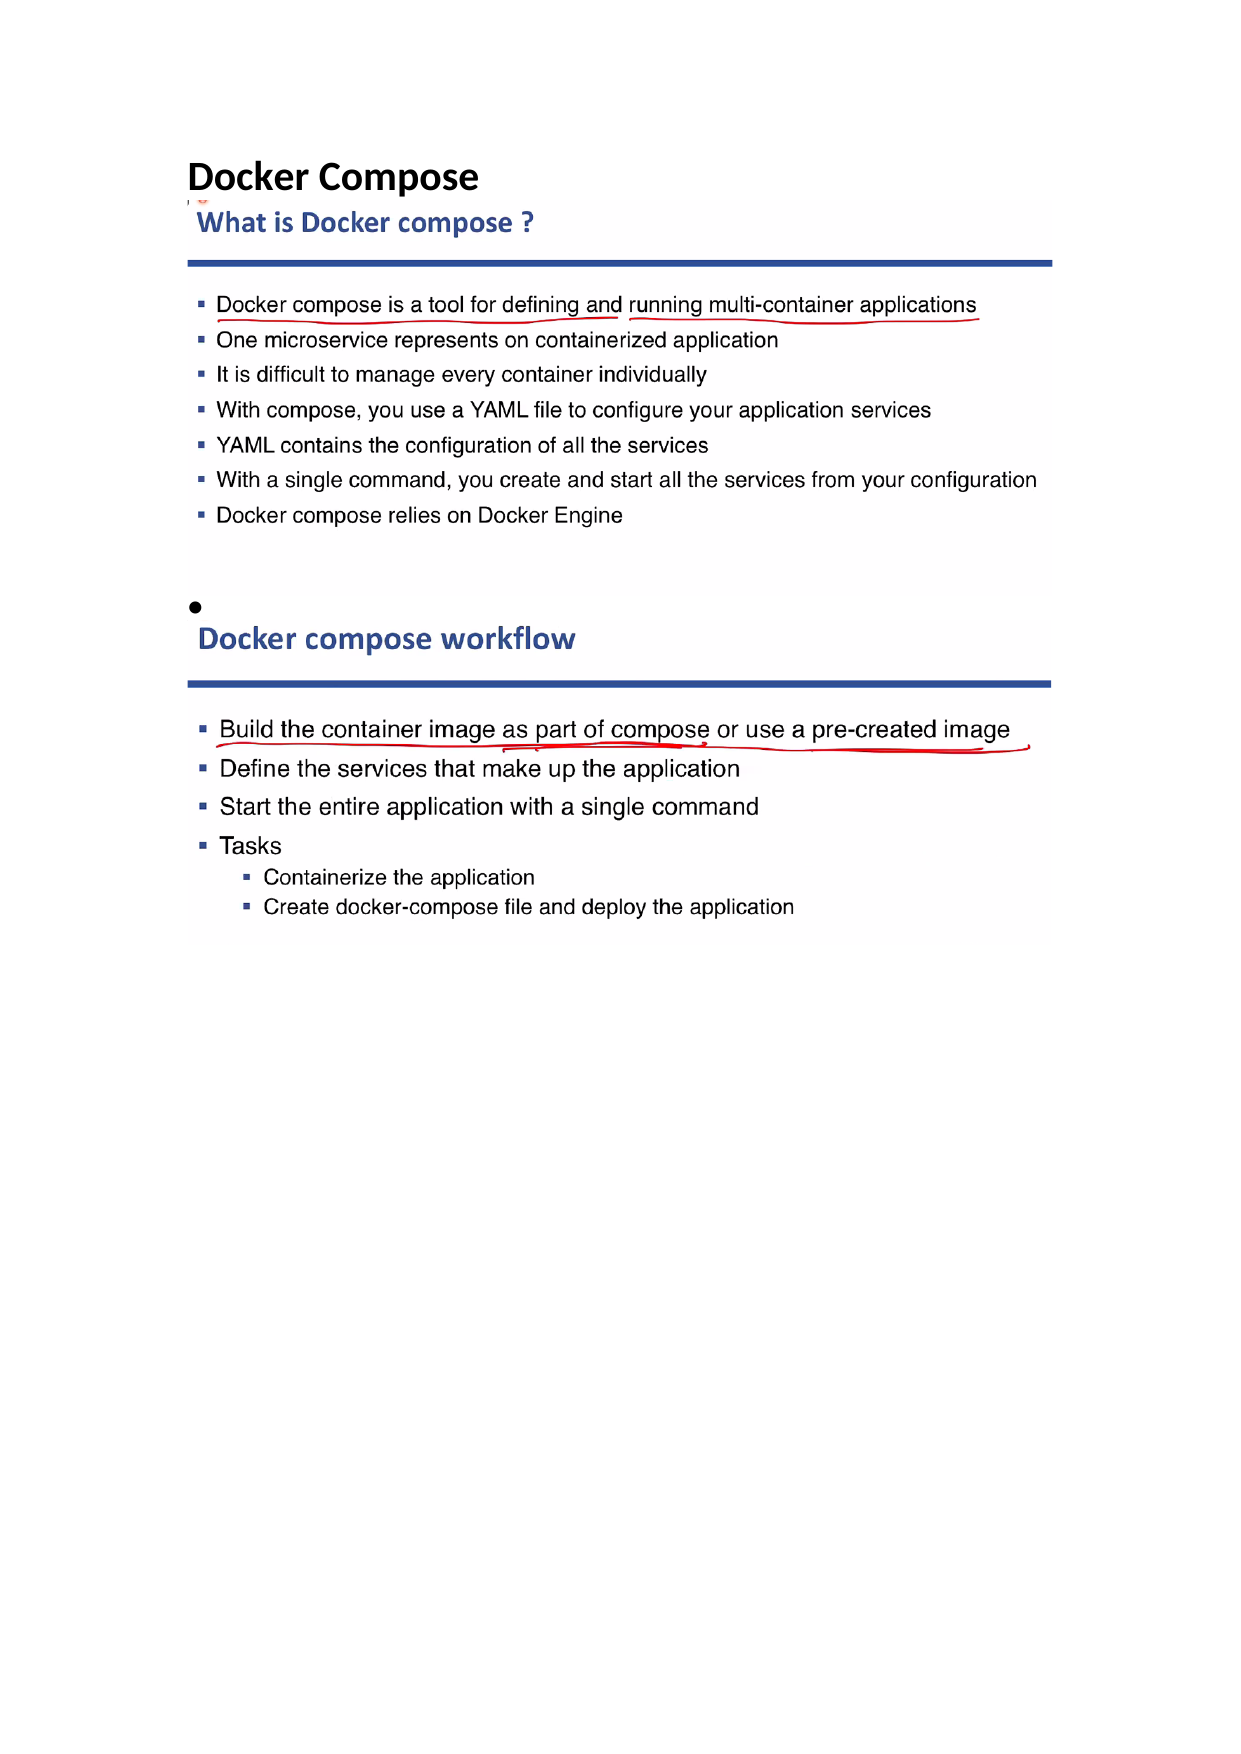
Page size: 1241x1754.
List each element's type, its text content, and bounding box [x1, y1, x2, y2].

text Docker Compose [187, 150, 1053, 200]
picture [187, 200, 1053, 596]
picture [187, 620, 1052, 945]
